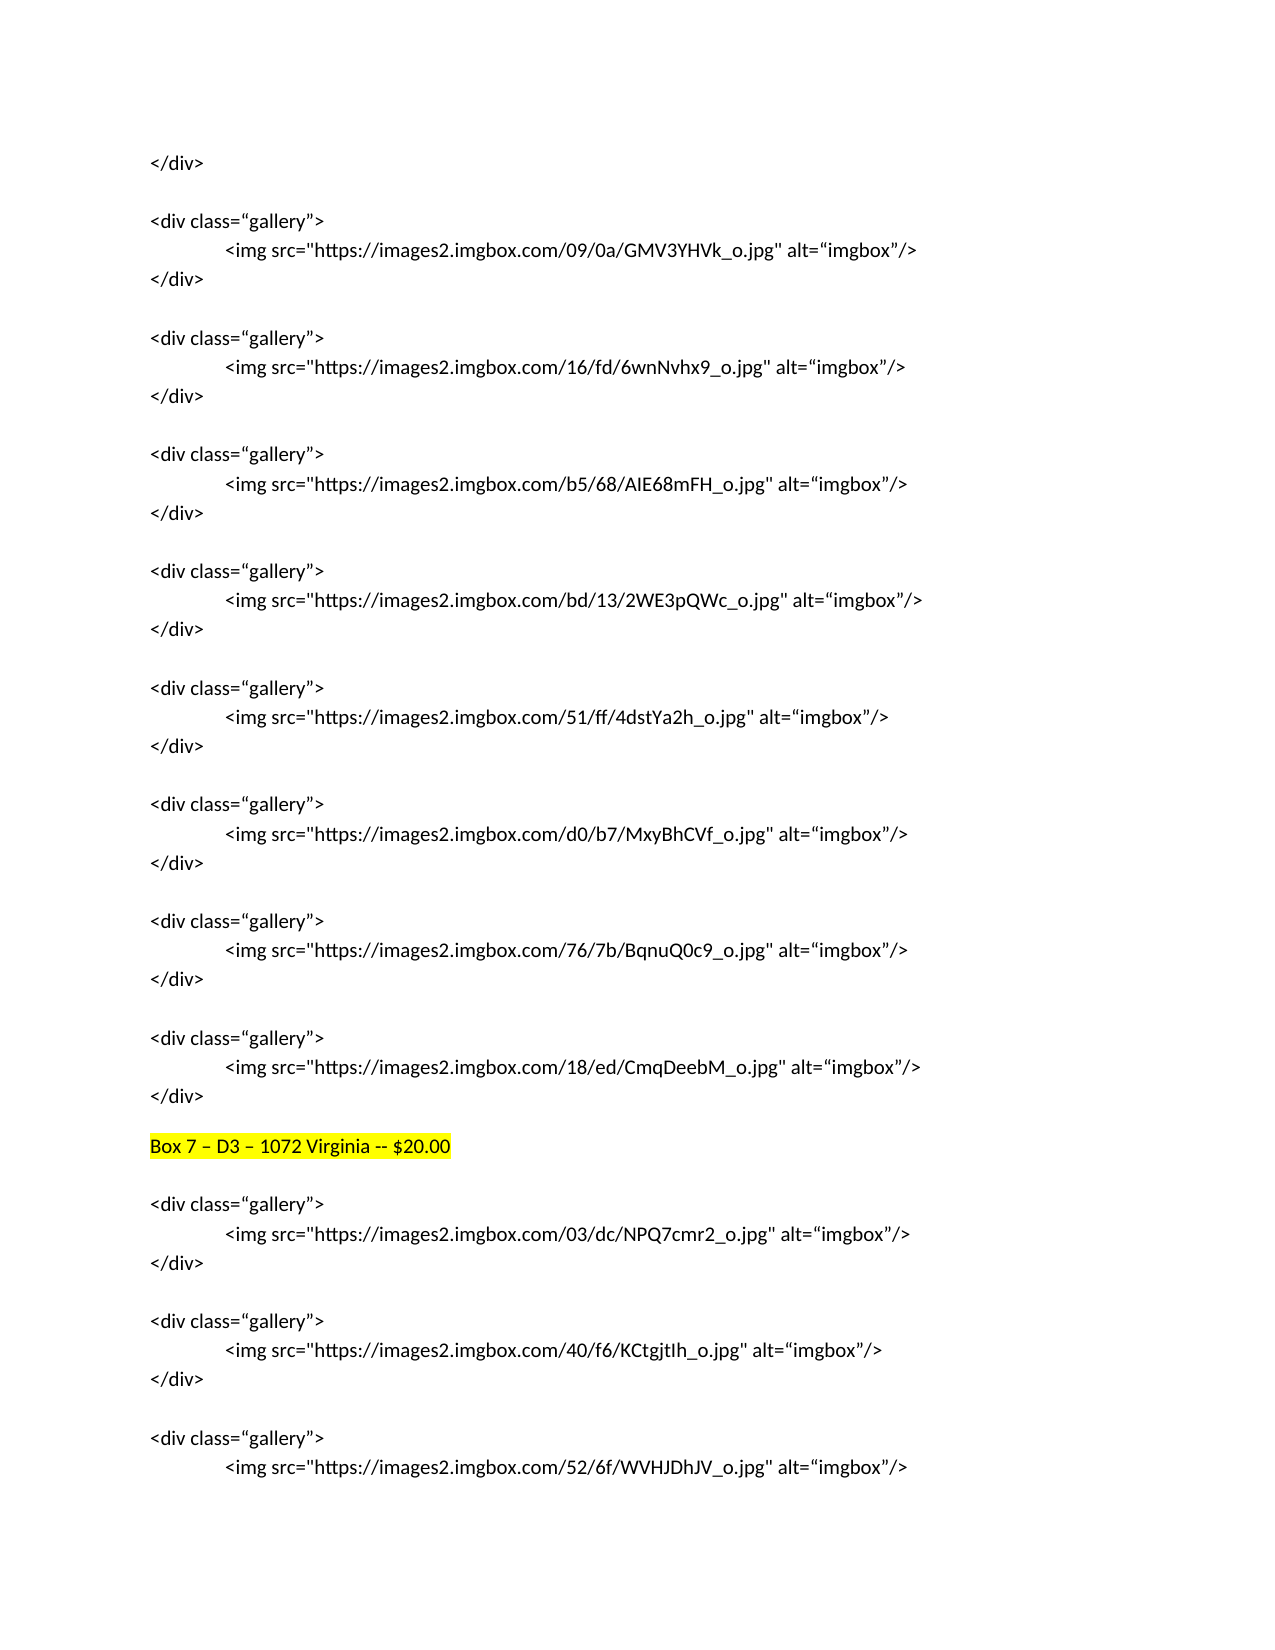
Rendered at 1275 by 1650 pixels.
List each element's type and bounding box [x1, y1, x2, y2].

text [150, 150, 1125, 1109]
text [150, 1133, 1125, 1479]
